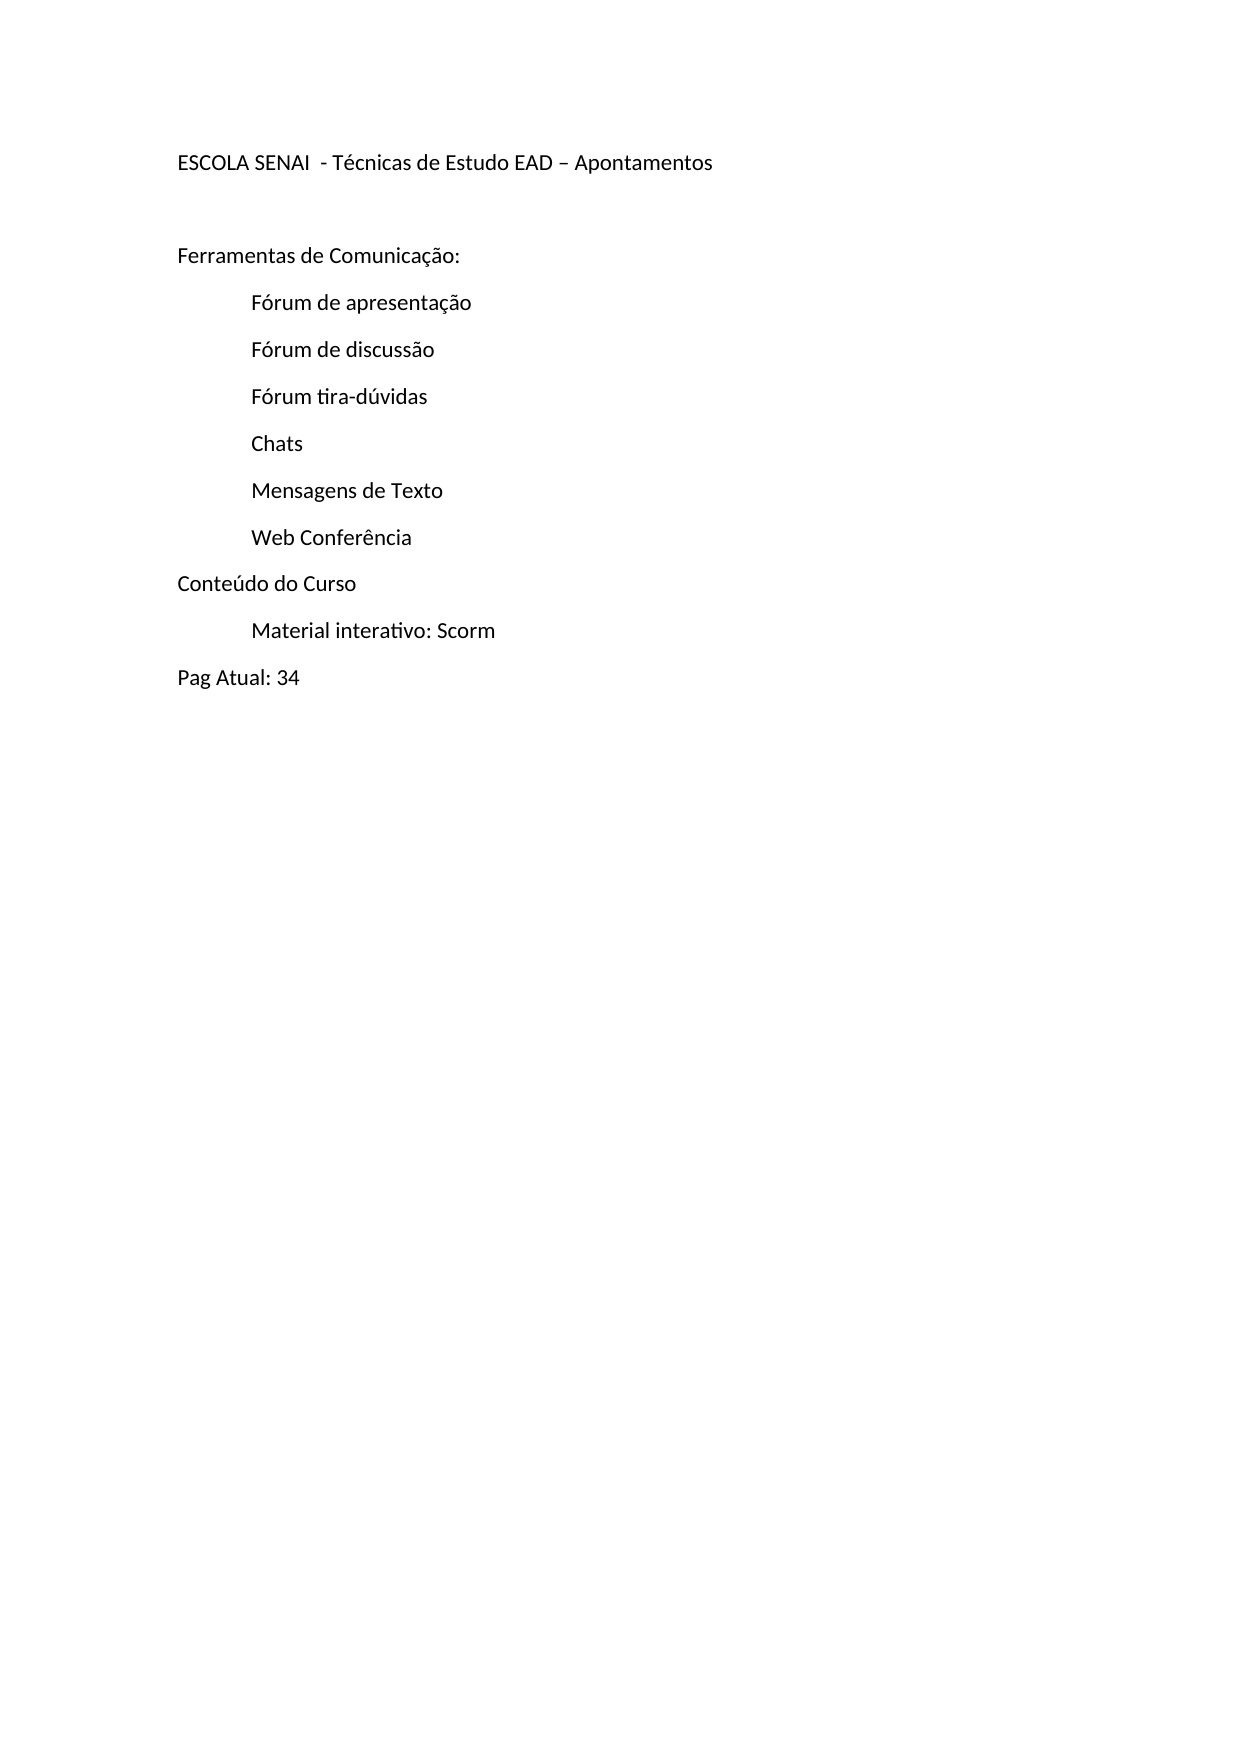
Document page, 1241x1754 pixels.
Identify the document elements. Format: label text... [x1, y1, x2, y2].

text ESCOLA SENAI - Técnicas de Estudo EAD – Apontamentos [177, 148, 1063, 176]
text Pag Atual: 34 [177, 663, 1063, 691]
text Ferramentas de Comunicação: [177, 241, 1063, 269]
text Fórum de apresentação [177, 288, 1063, 316]
text Conteúdo do Curso [177, 569, 1063, 597]
text Mensagens de Texto [177, 476, 1063, 504]
text Material interativo: Scorm [177, 616, 1063, 644]
text Chats [177, 429, 1063, 457]
text Web Conferência [177, 523, 1063, 551]
text Fórum de discussão [177, 335, 1063, 363]
text Fórum tira-dúvidas [177, 382, 1063, 410]
